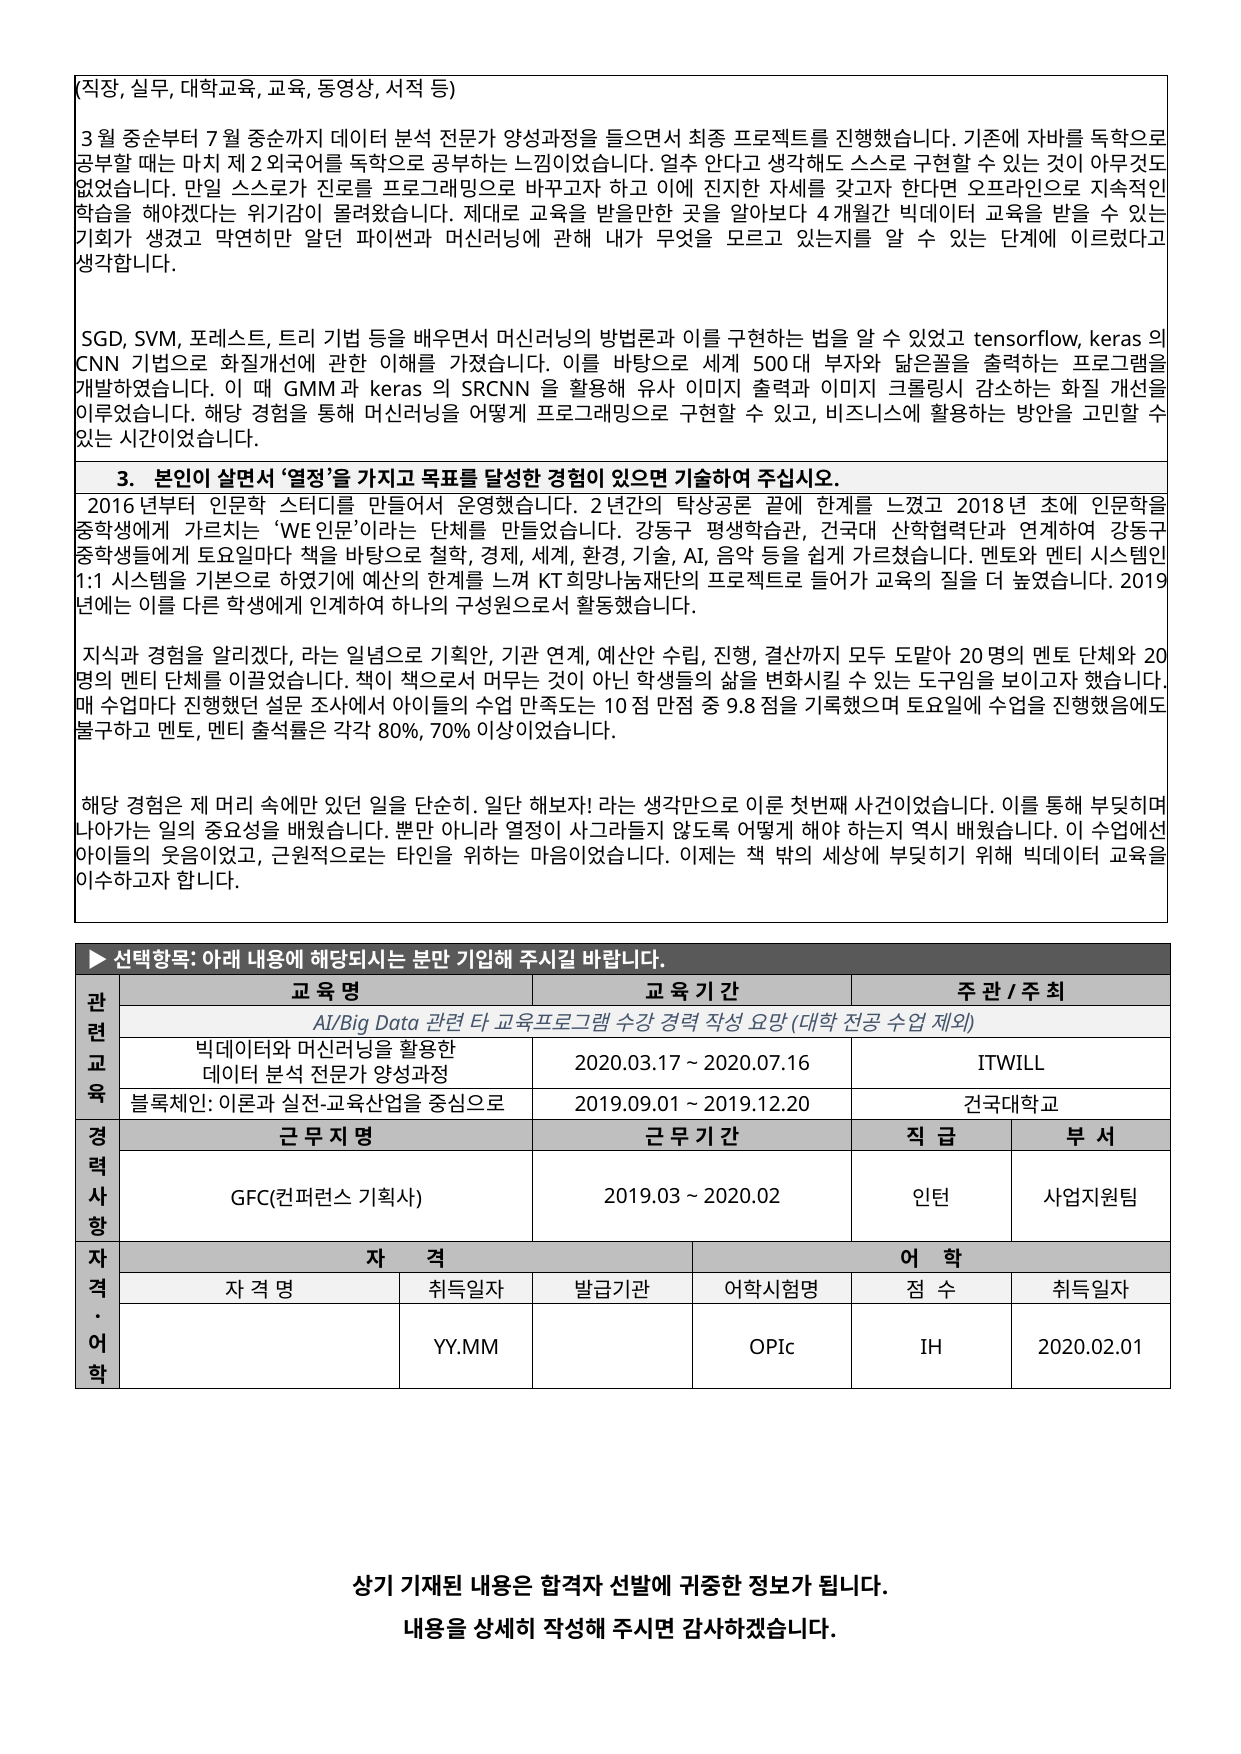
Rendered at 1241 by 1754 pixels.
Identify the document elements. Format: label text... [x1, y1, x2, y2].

table_cell IH [852, 1304, 1011, 1388]
table_cell AI/Big Data 관련 타 교육프로그램 수강 경력 작성 요망 (대학 전공 수업 제외) [120, 1006, 1170, 1037]
table_cell 인턴 [852, 1151, 1011, 1241]
table_cell 직 급 [852, 1120, 1011, 1150]
table_cell OPIc [693, 1304, 851, 1388]
table_header ▶ 선택항목: 아래 내용에 해당되시는 분만 기입해 주시길 바랍니다. [76, 944, 1170, 974]
table_cell 2020.03.17 ~ 2020.07.16 [533, 1038, 851, 1088]
table_cell 부 서 [1012, 1120, 1170, 1150]
table_cell GFC(컨퍼런스 기획사) [120, 1151, 532, 1241]
table_cell 근 무 지 명 [120, 1120, 532, 1150]
table_cell [120, 1304, 399, 1388]
table_cell 발급기관 [533, 1273, 692, 1303]
table_cell 사업지원팀 [1012, 1151, 1170, 1241]
table_cell 근 무 기 간 [533, 1120, 851, 1150]
table_cell 어학시험명 [693, 1273, 851, 1303]
table_cell 교 육 기 간 [533, 975, 851, 1005]
table_cell 어 학 [693, 1242, 1170, 1272]
table_cell 건국대학교 [852, 1089, 1170, 1119]
table_cell 주 관 / 주 최 [852, 975, 1170, 1005]
table_cell 관련교육 [76, 975, 119, 1119]
table_cell 2019.03 ~ 2020.02 [533, 1151, 851, 1241]
table_cell 자격 · 어학 [76, 1242, 119, 1388]
table_cell 자 격 명 [120, 1273, 399, 1303]
table_cell 블록체인: 이론과 실전-교육산업을 중심으로 [120, 1089, 532, 1119]
table_cell 교 육 명 [120, 975, 532, 1005]
table_cell 취득일자 [1012, 1273, 1170, 1303]
table_cell (직장, 실무, 대학교육, 교육, 동영상, 서적 등) 3월 중순부터 7월 중순까지 데이터 분석 전문가 양성과정을 들으면서 최종 프로젝트를 진행했습니다. 기존에 자바를 독학으로 공부할 때는 마치 제2외국어를 독학으로 공부하는 느낌이었습니다. 얼추 안다고 생각해도 스스로 구현할 수 있는 것이 아무것도 없었습니다. 만일 스스로가 진로를 프로그래밍으로 바꾸고자 하고 이에 진지한 자세를 갖고자 한다면 오프라인으로 지속적인 학습을 해야겠다는 위기감이 몰려왔습니다. 제대로 교육을 받을만한 곳을 알아보다 4개월간 빅데이터 교육을 받을 수 있는 기회가 생겼고 막연히만 알던 파이썬과 머신러닝에 관해 내가 무엇을 모르고 있는지를 알 수 있는 단계에 이르렀다고 생각합니다. SGD, SVM, 포레스트, 트리 기법 등을 배우면서 머신러닝의 방법론과 이를 구현하는 법을 알 수 있었고 tensorflow, keras 의 CNN 기법으로 화질개선에 관한 이해를 가졌습니다. 이를 바탕으로 세계 500대 부자와 닮은꼴을 출력하는 프로그램을 개발하였습니다. 이 때 GMM과 keras 의 SRCNN 을 활용해 유사 이미지 출력과 이미지 크롤링시 감소하는 화질 개선을 이루었습니다. 해당 경험을 통해 머신러닝을 어떻게 프로그래밍으로 구현할 수 있고, 비즈니스에 활용하는 방안을 고민할 수 있는 시간이었습니다. [76, 76, 1167, 461]
table_cell 자 격 [120, 1242, 692, 1272]
text 내용을 상세히 작성해 주시면 감사하겠습니다. [75, 1611, 1165, 1644]
table_cell ITWILL [852, 1038, 1170, 1088]
table_cell 2016년부터 인문학 스터디를 만들어서 운영했습니다. 2년간의 탁상공론 끝에 한계를 느꼈고 2018년 초에 인문학을 중학생에게 가르치는 ‘WE인문’이라는 단체를 만들었습니다. 강동구 평생학습관, 건국대 산학협력단과 연계하여 강동구 중학생들에게 토요일마다 책을 바탕으로 철학, 경제, 세계, 환경, 기술, AI, 음악 등을 쉽게 가르쳤습니다. 멘토와 멘티 시스템인 1:1 시스템을 기본으로 하였기에 예산의 한계를 느껴 KT희망나눔재단의 프로젝트로 들어가 교육의 질을 더 높였습니다. 2019년에는 이를 다른 학생에게 인계하여 하나의 구성원으로서 활동했습니다. 지식과 경험을 알리겠다, 라는 일념으로 기획안, 기관 연계, 예산안 수립, 진행, 결산까지 모두 도맡아 20명의 멘토 단체와 20명의 멘티 단체를 이끌었습니다. 책이 책으로서 머무는 것이 아닌 학생들의 삶을 변화시킬 수 있는 도구임을 보이고자 했습니다. 매 수업마다 진행했던 설문 조사에서 아이들의 수업 만족도는 10점 만점 중 9.8점을 기록했으며 토요일에 수업을 진행했음에도 불구하고 멘토, 멘티 출석률은 각각 80%, 70% 이상이었습니다. 해당 경험은 제 머리 속에만 있던 일을 단순히. 일단 해보자! 라는 생각만으로 이룬 첫번째 사건이었습니다. 이를 통해 부딪히며 나아가는 일의 중요성을 배웠습니다. 뿐만 아니라 열정이 사그라들지 않도록 어떻게 해야 하는지 역시 배웠습니다. 이 수업에선 아이들의 웃음이었고, 근원적으로는 타인을 위하는 마음이었습니다. 이제는 책 밖의 세상에 부딪히기 위해 빅데이터 교육을 이수하고자 합니다. [76, 494, 1167, 922]
table_cell 본인이 살면서 ‘열정’을 가지고 목표를 달성한 경험이 있으면 기술하여 주십시오. [76, 462, 1167, 492]
text 상기 기재된 내용은 합격자 선발에 귀중한 정보가 됩니다. [75, 1568, 1165, 1601]
table_cell 경 력 사 항 [76, 1120, 119, 1241]
table_cell 2020.02.01 [1012, 1304, 1170, 1388]
table_cell [533, 1304, 692, 1388]
table_cell 점 수 [852, 1273, 1011, 1303]
table_cell 2019.09.01 ~ 2019.12.20 [533, 1089, 851, 1119]
table_cell YY.MM [400, 1304, 532, 1388]
table_cell 빅데이터와 머신러닝을 활용한 데이터 분석 전문가 양성과정 [120, 1038, 532, 1088]
table_cell 취득일자 [400, 1273, 532, 1303]
